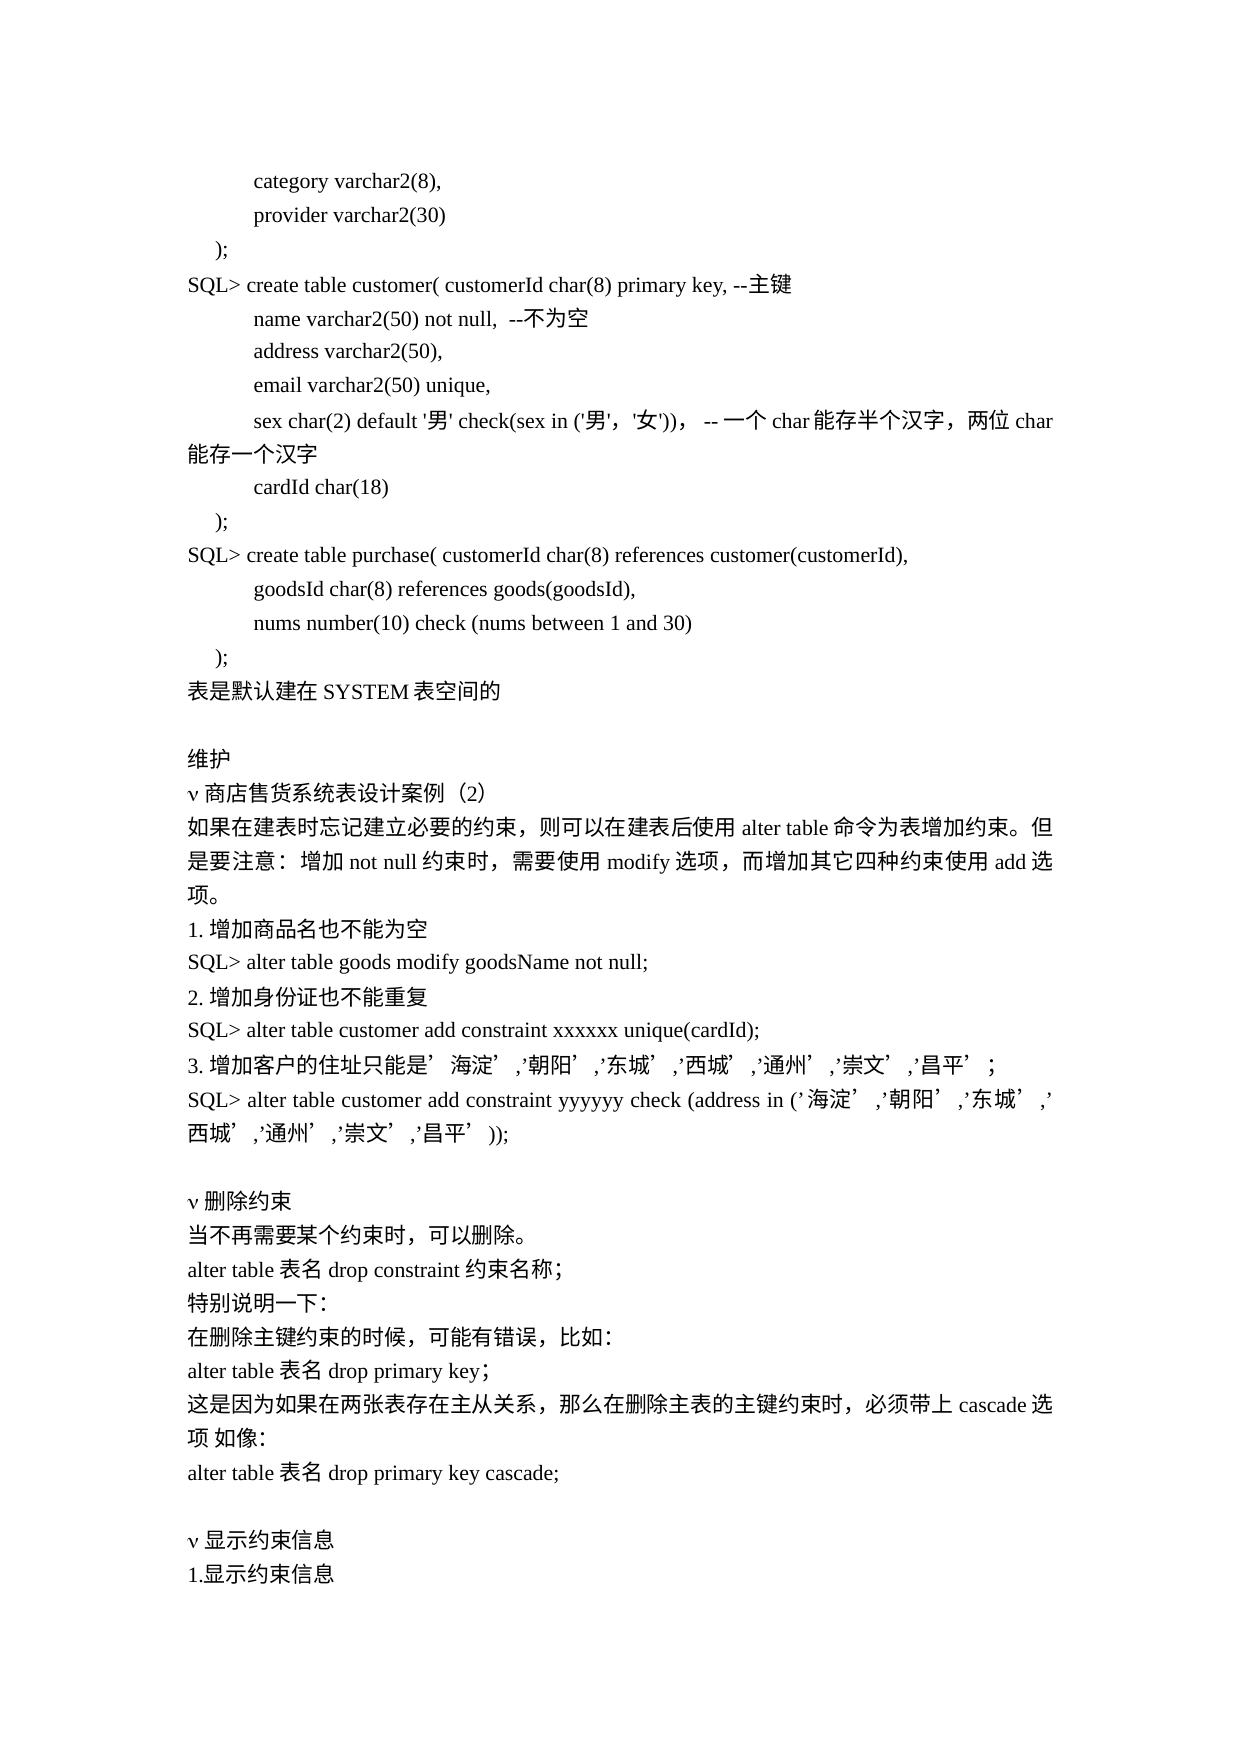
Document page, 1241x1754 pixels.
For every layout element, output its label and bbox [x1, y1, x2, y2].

text [187, 164, 1053, 1590]
